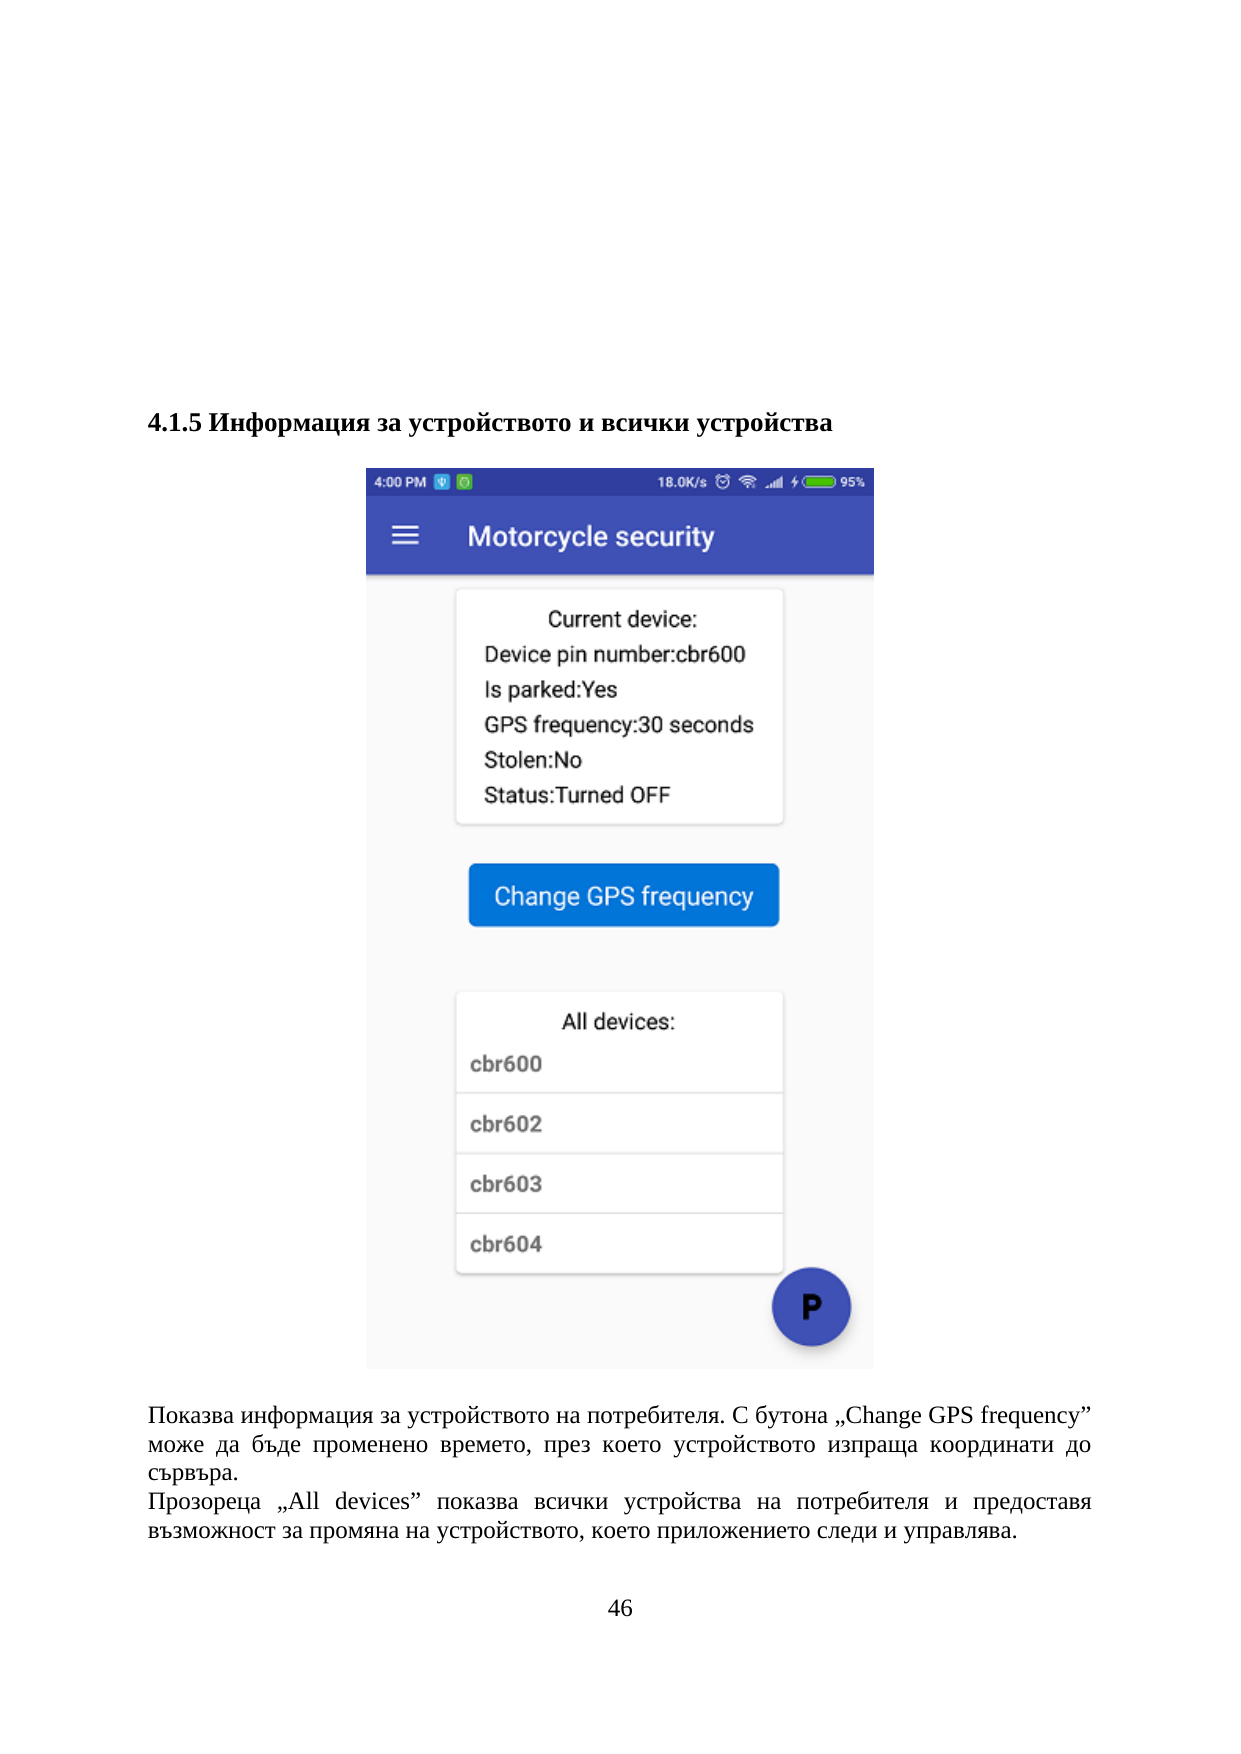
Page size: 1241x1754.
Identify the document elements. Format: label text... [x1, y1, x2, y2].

text Прозореца „All devices” показва всички устройства на потребителя и предоставя възможност за промяна на устройството, което приложението следи и управлява. [148, 1486, 1093, 1544]
picture [366, 468, 874, 1369]
text 4.1.5 Информация за устройството и всички устройства [148, 406, 1093, 437]
text Показва информация за устройството на потребителя. С бутона „Change GPS frequency” може да бъде променено времето, през което устройството изпраща координати до сървъра. [148, 1400, 1093, 1486]
